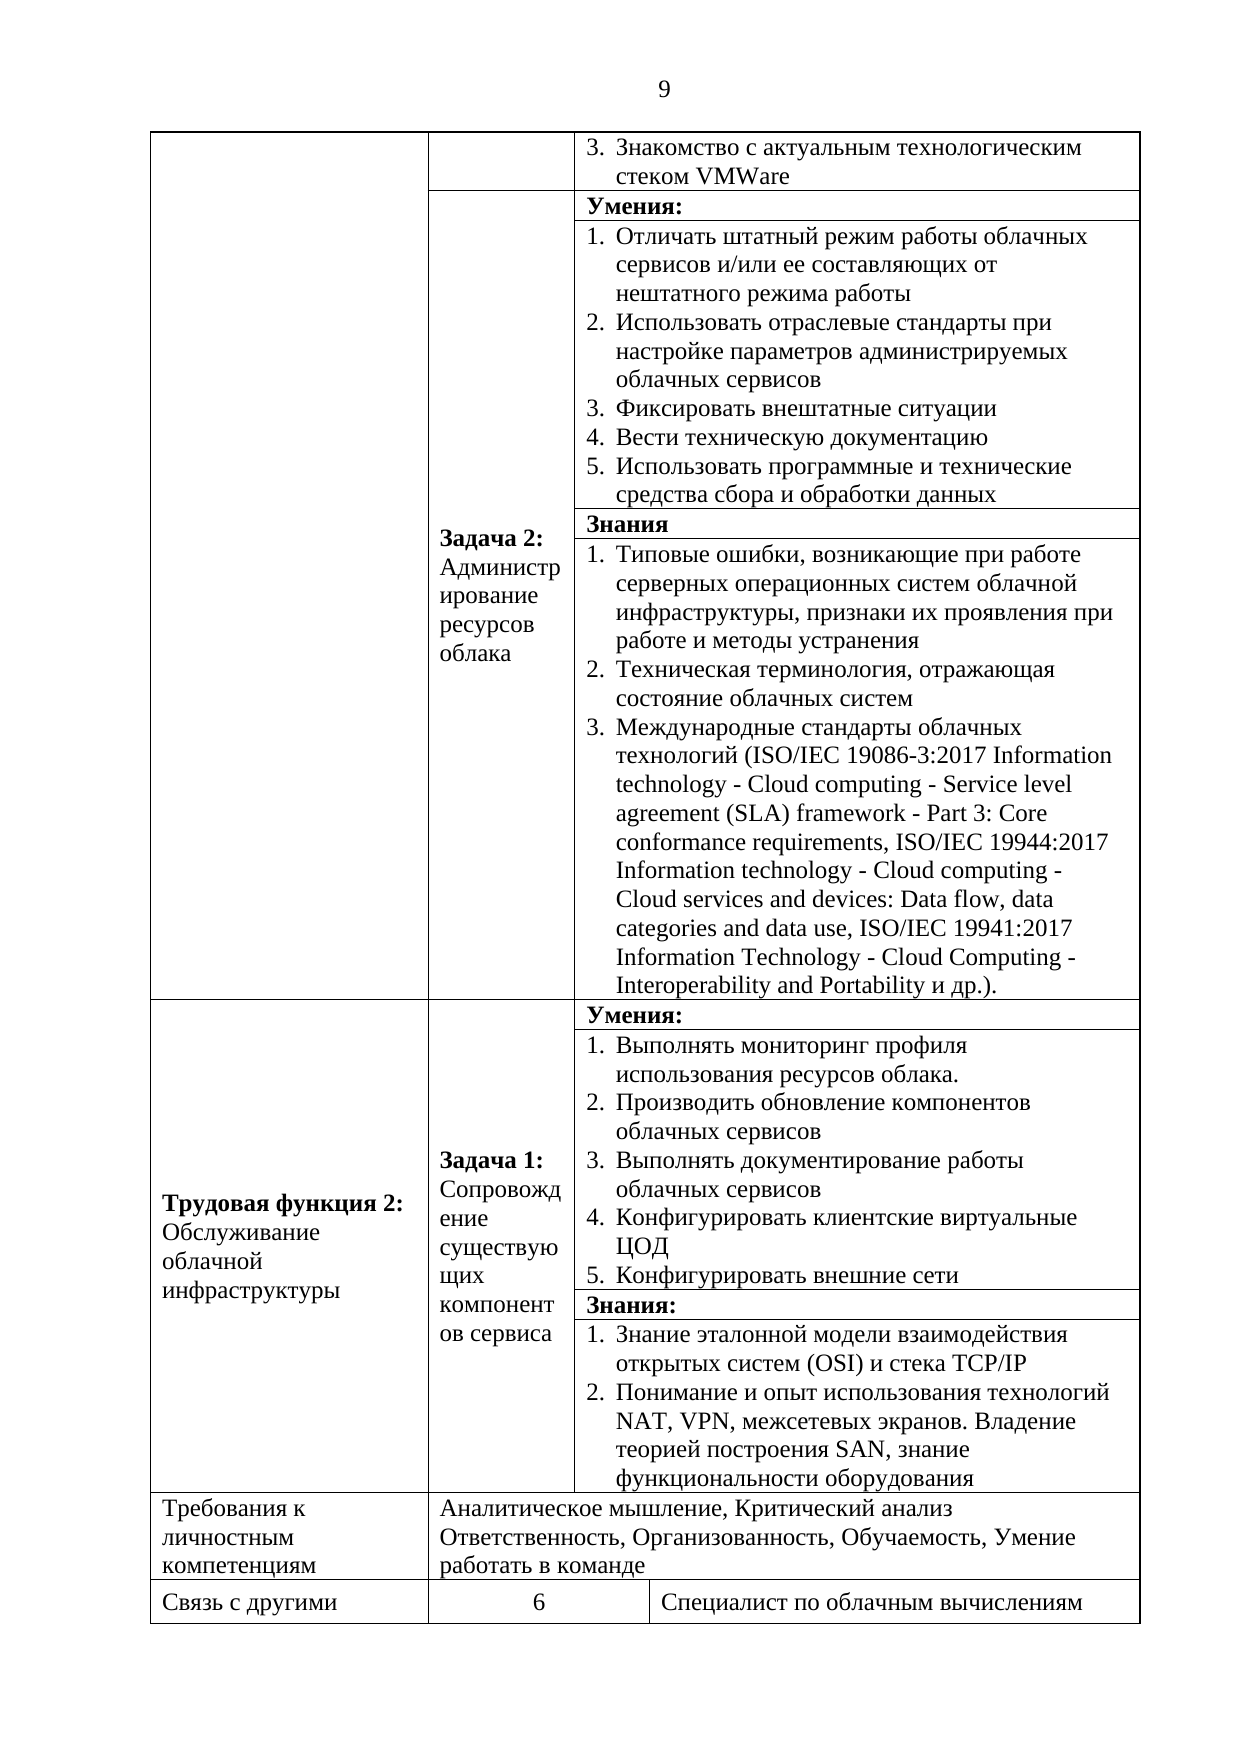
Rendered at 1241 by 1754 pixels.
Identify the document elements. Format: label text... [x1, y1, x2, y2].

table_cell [575, 133, 1139, 190]
table_cell 6 [429, 1580, 649, 1623]
table_cell Знания [575, 509, 1139, 538]
table_cell Типовые ошибки, возникающие при работе серверных операционных систем облачной инфраструктуры, признаки их проявления при работе и методы устранения Техническая терминология, отражающая состояние облачных систем Международные стандарты облачных технологий (ISO/IEC 19086-3:2017 Information technology - Cloud computing - Service level agreement (SLA) framework - Part 3: Core conformance requirements, ISO/IEC 19944:2017 Information technology - Cloud computing - Cloud services and devices: Data flow, data categories and data use, ISO/IEC 19941:2017 Information Technology - Cloud Computing - Interoperability and Portability и др.). [575, 539, 1139, 999]
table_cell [650, 1580, 1139, 1623]
table_cell Задача 1: Сопровождение существующих компонентов сервиса [429, 1000, 574, 1492]
table_cell Требования к личностным компетенциям [151, 1493, 428, 1579]
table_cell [151, 1580, 428, 1623]
table_cell Знания: [575, 1290, 1139, 1318]
table_cell Выполнять мониторинг профиля использования ресурсов облака. Производить обновление компонентов облачных сервисов Выполнять документирование работы облачных сервисов Конфигурировать клиентские виртуальные ЦОД Конфигурировать внешние сети [575, 1030, 1139, 1289]
table_cell Знание эталонной модели взаимодействия открытых систем (OSI) и стека TCP/IP Понимание и опыт использования технологий NAT, VPN, межсетевых экранов. Владение теорией построения SAN, знание функциональности оборудования [575, 1320, 1139, 1492]
table_cell Трудовая функция 2: Обслуживание облачной инфраструктуры [151, 1000, 428, 1492]
table_cell Аналитическое мышление, Критический анализ Ответственность, Организованность, Обучаемость, Умение работать в команде [429, 1493, 1139, 1579]
table_cell Задача 2: Администрирование ресурсов облака [429, 191, 574, 999]
table_cell Умения: [575, 1000, 1139, 1029]
table_cell Отличать штатный режим работы облачных сервисов и/или ее составляющих от нештатного режима работы Использовать отраслевые стандарты при настройке параметров администрируемых облачных сервисов Фиксировать внештатные ситуации Вести техническую документацию Использовать программные и технические средства сбора и обработки данных [575, 221, 1139, 508]
table_cell Умения: [575, 191, 1139, 220]
